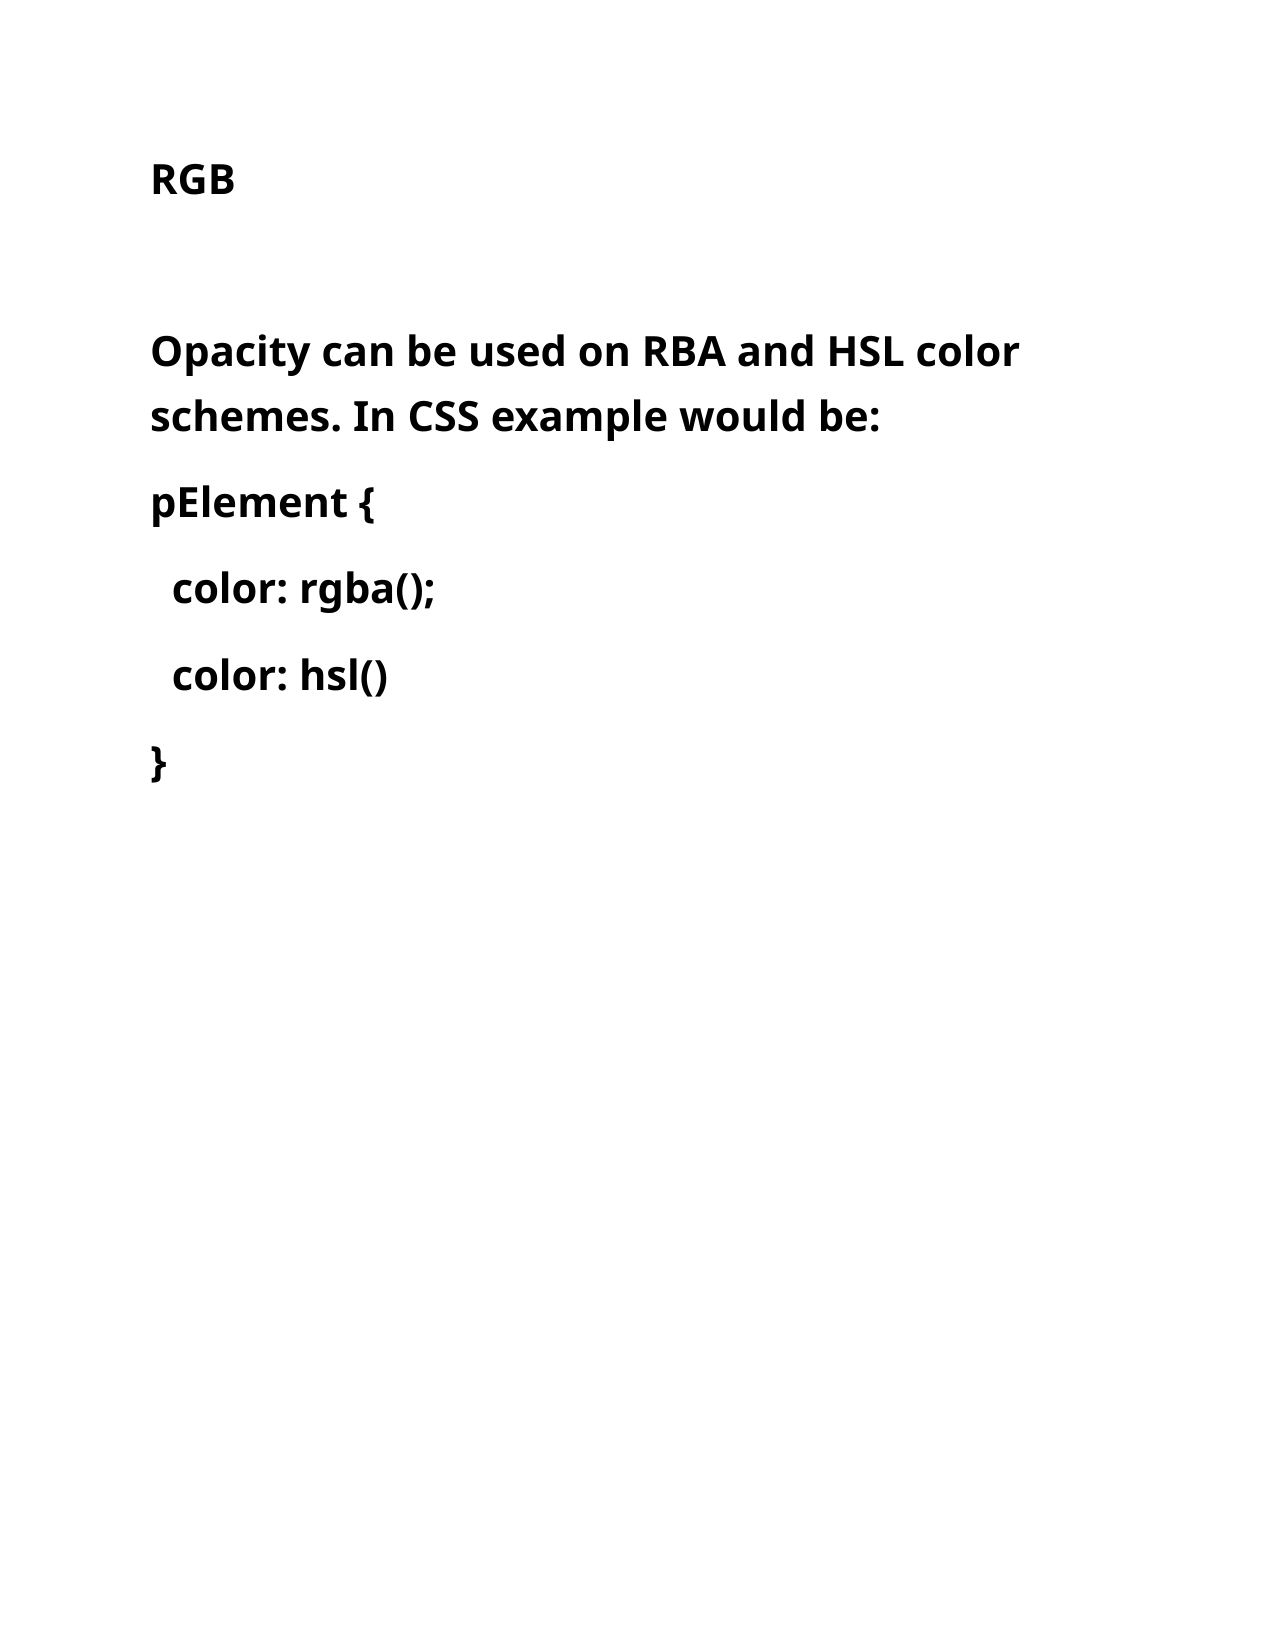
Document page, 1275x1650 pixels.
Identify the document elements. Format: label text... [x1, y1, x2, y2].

text Opacity can be used on RBA and HSL color schemes. In CSS example would be: [150, 322, 1125, 444]
text RGB [150, 150, 1125, 207]
text color: hsl() [150, 645, 1125, 702]
text color: rgba(); [150, 559, 1125, 616]
text pElement { [150, 473, 1125, 530]
text } [150, 731, 1125, 788]
